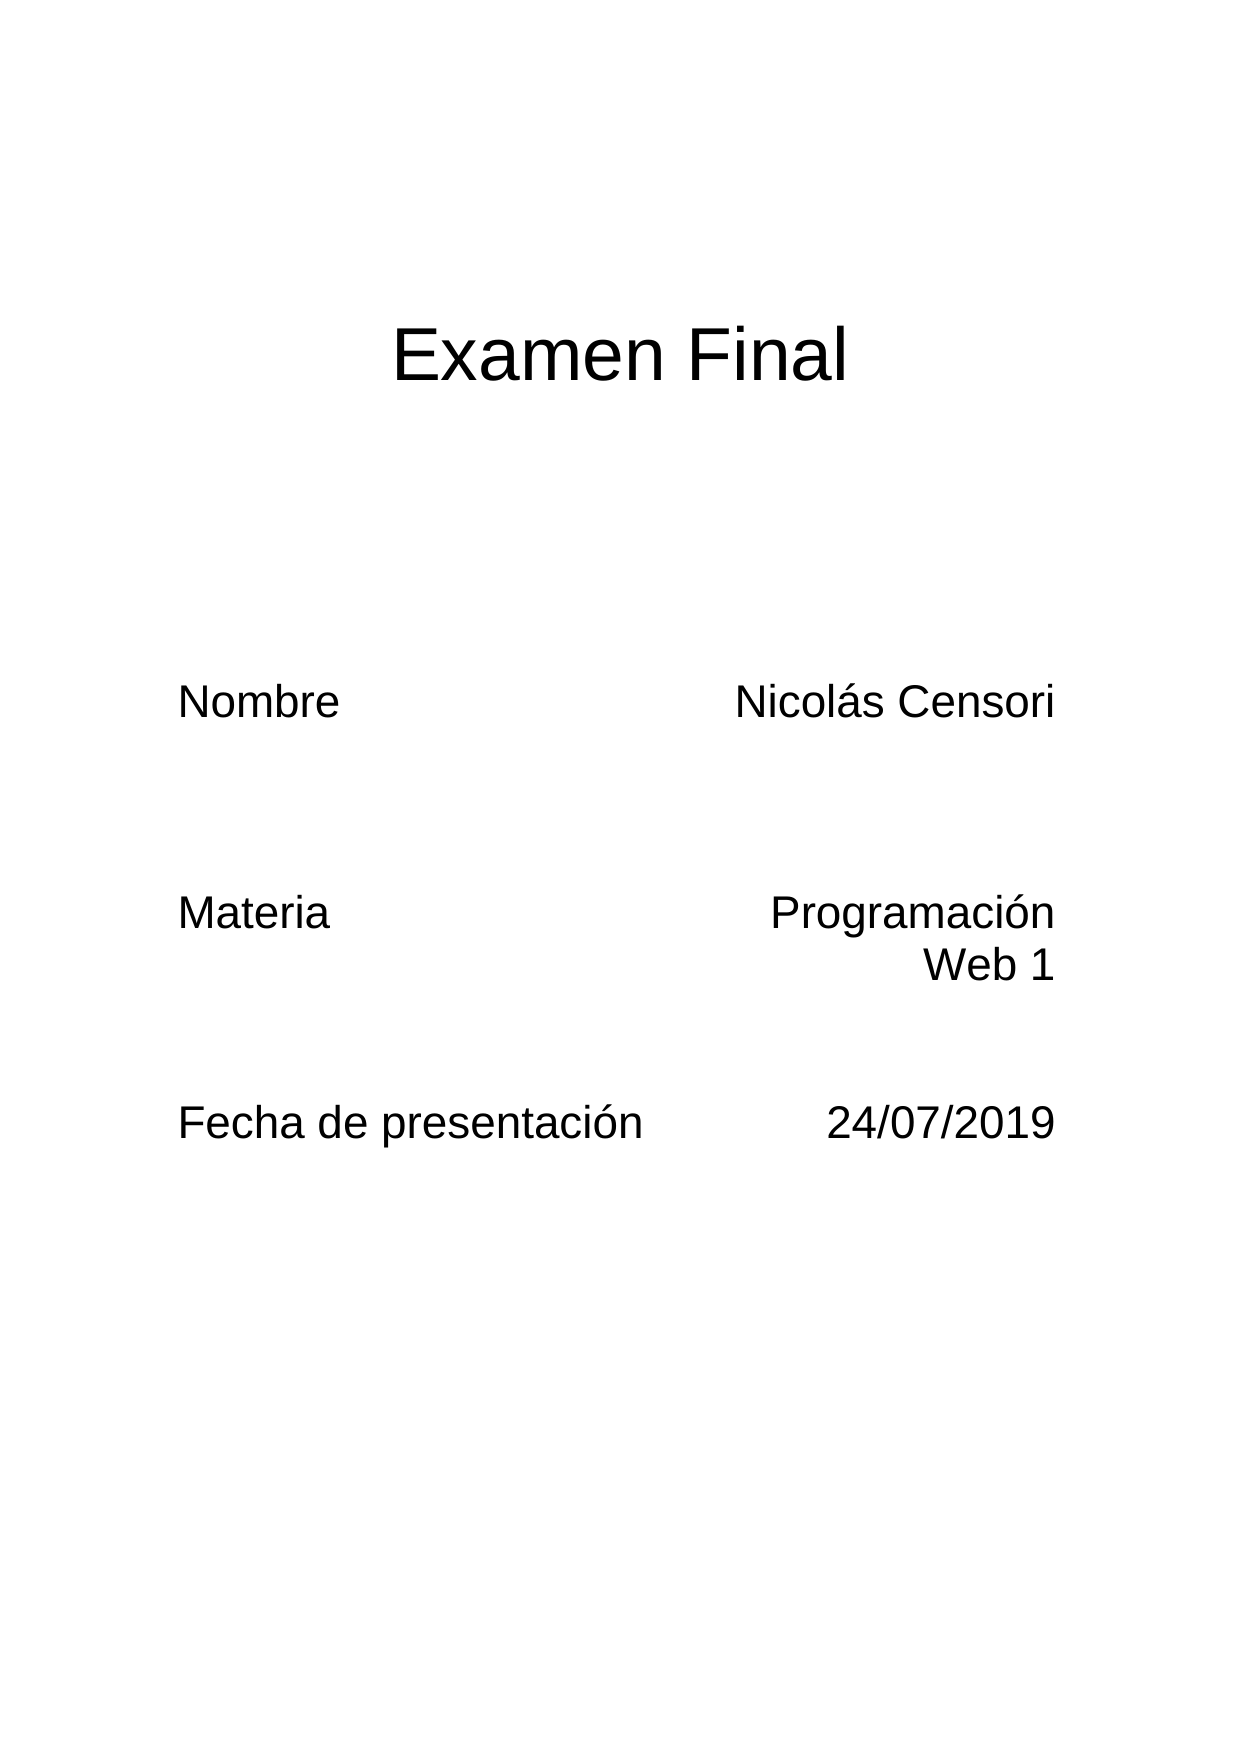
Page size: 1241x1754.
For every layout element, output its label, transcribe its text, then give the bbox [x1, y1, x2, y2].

text Examen Final [177, 310, 1063, 397]
table_cell 24/07/2019 [679, 1096, 1066, 1307]
table_cell Programación Web 1 [679, 885, 1066, 1096]
table_cell Fecha de presentación [166, 1096, 679, 1307]
table_cell Materia [166, 885, 679, 1096]
table_header Nicolás Censori [679, 674, 1066, 885]
table_header Nombre [166, 674, 679, 885]
